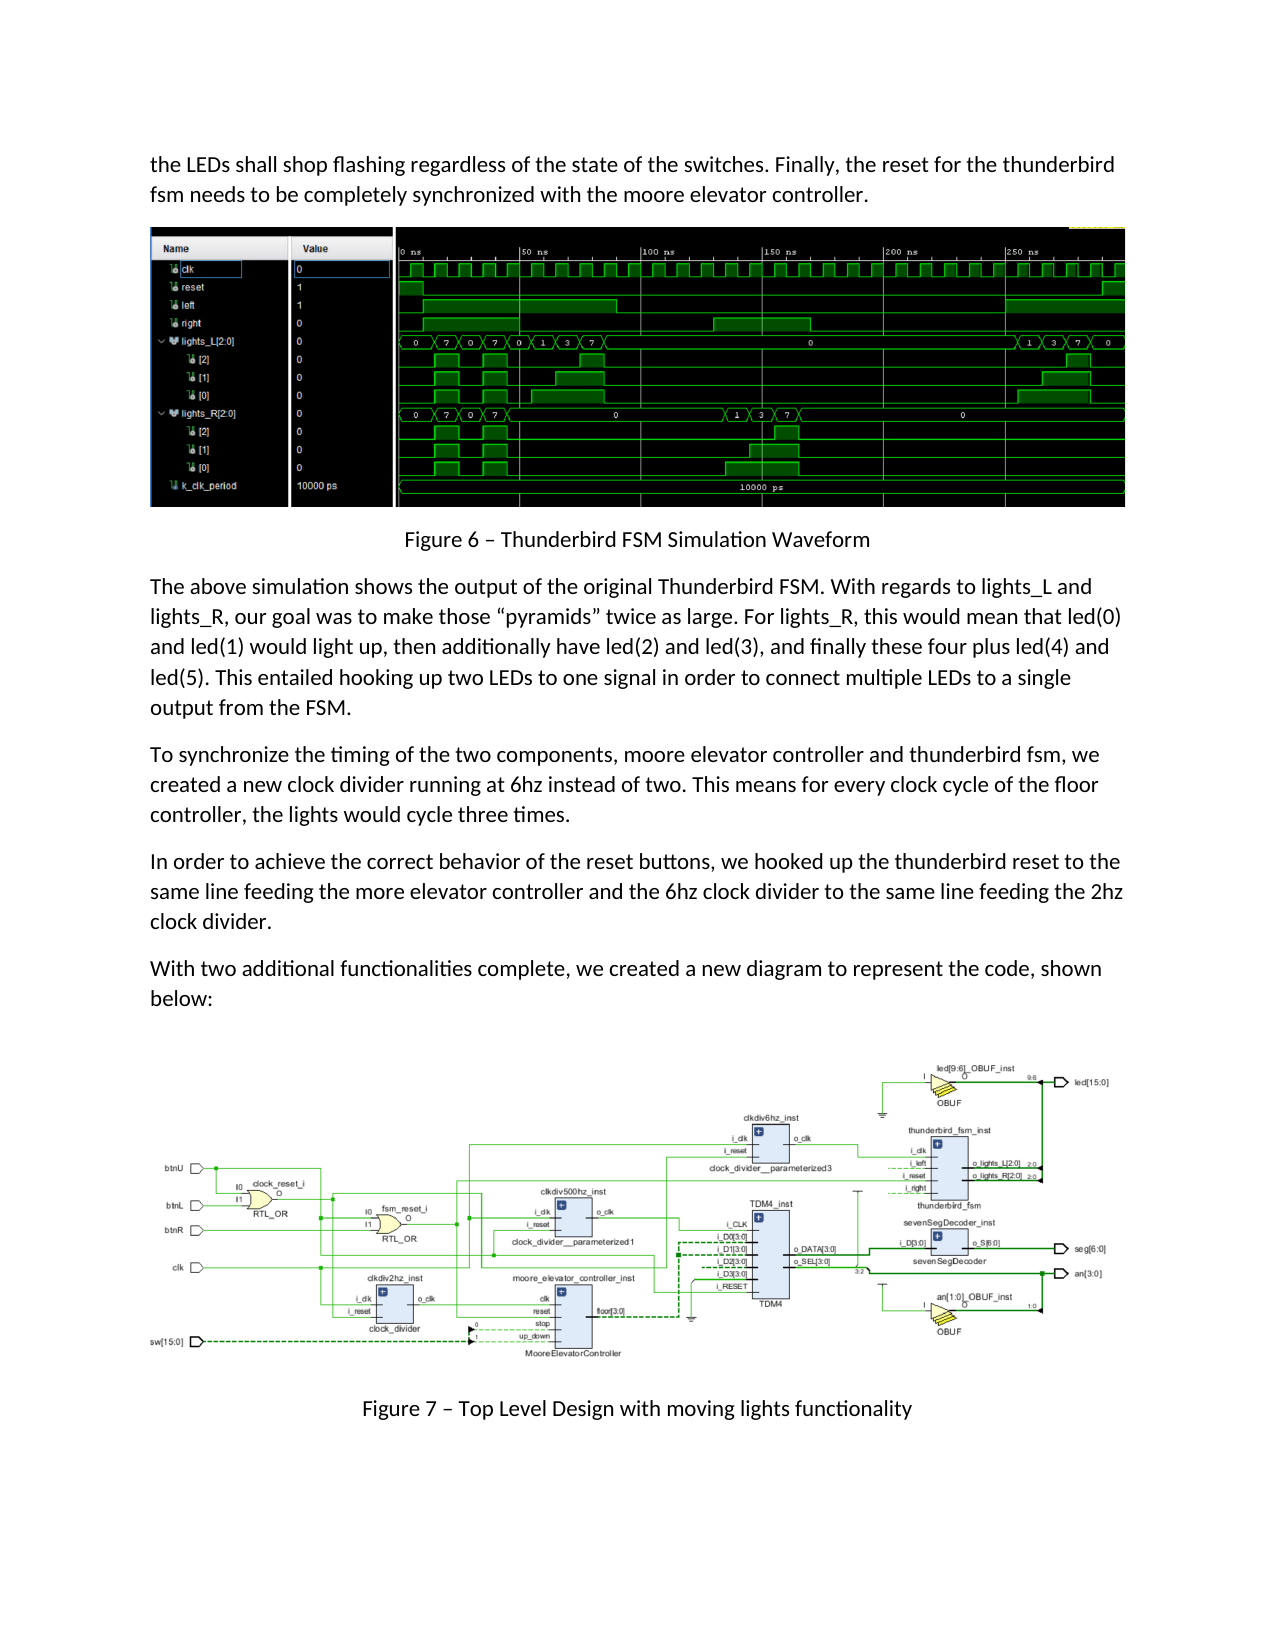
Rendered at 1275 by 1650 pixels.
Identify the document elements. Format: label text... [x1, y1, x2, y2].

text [150, 150, 1125, 208]
text In order to achieve the correct behavior of the reset buttons, we hooked up the thunderbird reset to the same line feeding the more elevator controller and the 6hz clock divider to the same line feeding the 2hz clock divider. [150, 847, 1125, 935]
text Figure 7 – Top Level Design with moving lights functionality [150, 1394, 1125, 1422]
picture [150, 227, 1125, 507]
text The above simulation shows the output of the original Thunderbird FSM. With regards to lights_L and lights_R, our goal was to make those “pyramids” twice as large. For lights_R, this would mean that led(0) and led(1) would light up, then additionally have led(2) and led(3), and finally these four plus led(4) and led(5). This entailed hooking up two LEDs to one signal in order to connect multiple LEDs to a single output from the FSM. [150, 572, 1125, 721]
text To synchronize the timing of the two components, moore elevator controller and thunderbird fsm, we created a new clock divider running at 6hz instead of two. This means for every clock cycle of the floor controller, the lights would cycle three times. [150, 740, 1125, 828]
text Figure 6 – Thunderbird FSM Simulation Waveform [150, 525, 1125, 553]
picture [150, 1014, 1116, 1376]
